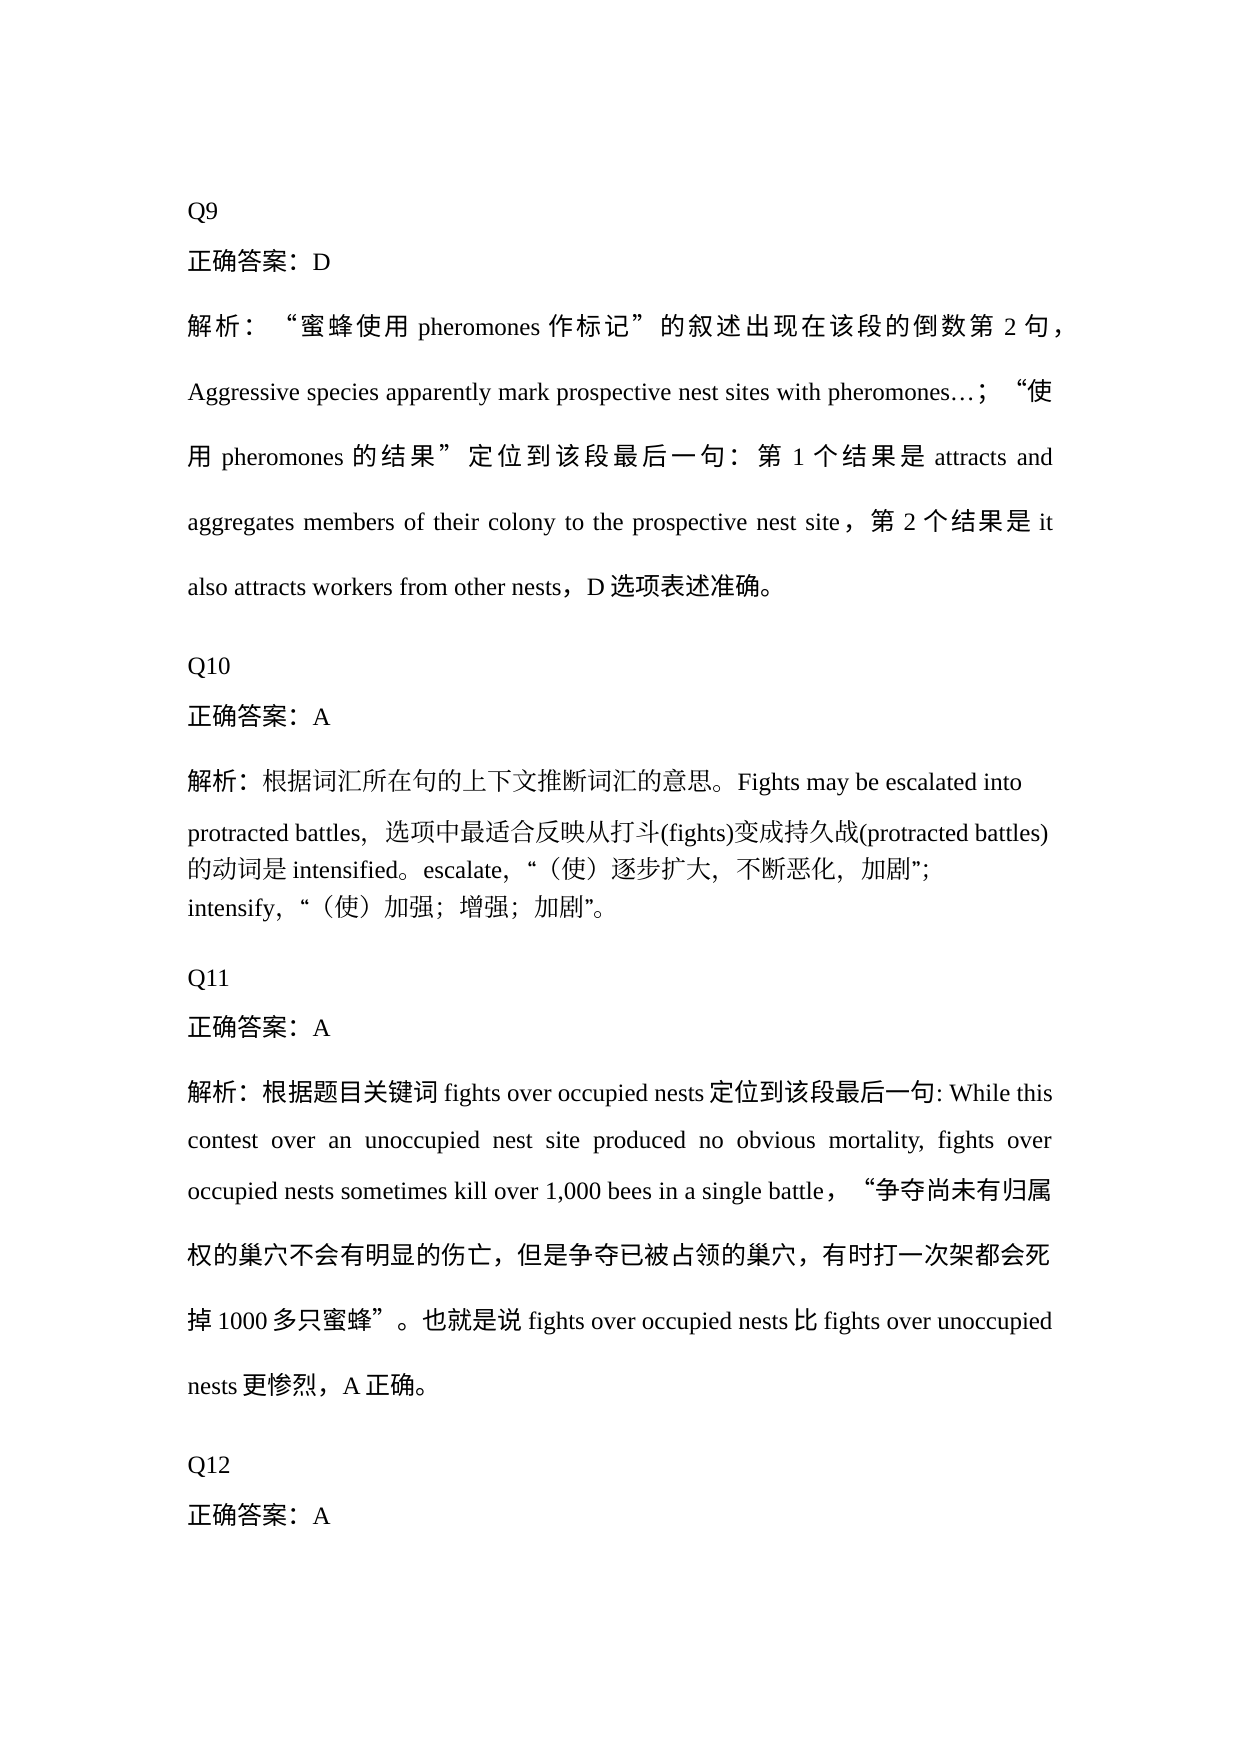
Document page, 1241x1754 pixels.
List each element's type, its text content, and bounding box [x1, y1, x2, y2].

text 正确答案：A [187, 682, 1053, 747]
text Q9 [187, 194, 1053, 227]
text 正确答案：A [187, 1481, 1053, 1546]
text Q12 [187, 1448, 1053, 1481]
text Q11 [187, 961, 1053, 993]
text 解析：“蜜蜂使用pheromones作标记”的叙述出现在该段的倒数第2句，Aggressive species apparently mark prospective nest sites with pheromones…；“使用pheromones的结果”定位到该段最后一句：第1个结果是attracts and aggregates members of their colony to the prospective nest site，第2个结果是it also attracts workers from other nests，D选项表述准确。 [187, 292, 1053, 617]
text 正确答案：D [187, 227, 1053, 292]
text 正确答案：A [187, 993, 1053, 1058]
text 解析：根据题目关键词fights over occupied nests定位到该段最后一句: While this contest over an unoccupied nest site produced no obvious mortality, fights over occupied nests sometimes kill over 1,000 bees in a single battle，“争夺尚未有归属权的巢穴不会有明显的伤亡，但是争夺已被占领的巢穴，有时打一次架都会死掉1000多只蜜蜂”。也就是说fights over occupied nests比fights over unoccupied nests更惨烈，A正确。 [187, 1058, 1053, 1416]
text Q10 [187, 649, 1053, 682]
text 解析：根据词汇所在句的上下文推断词汇的意思。Fights may be escalated into protracted battles，选项中最适合反映从打斗(fights)变成持久战(protracted battles)的动词是intensified。escalate，“（使）逐步扩大，不断恶化，加剧”；intensify，“（使）加强；增强；加剧”。 [187, 747, 1053, 924]
